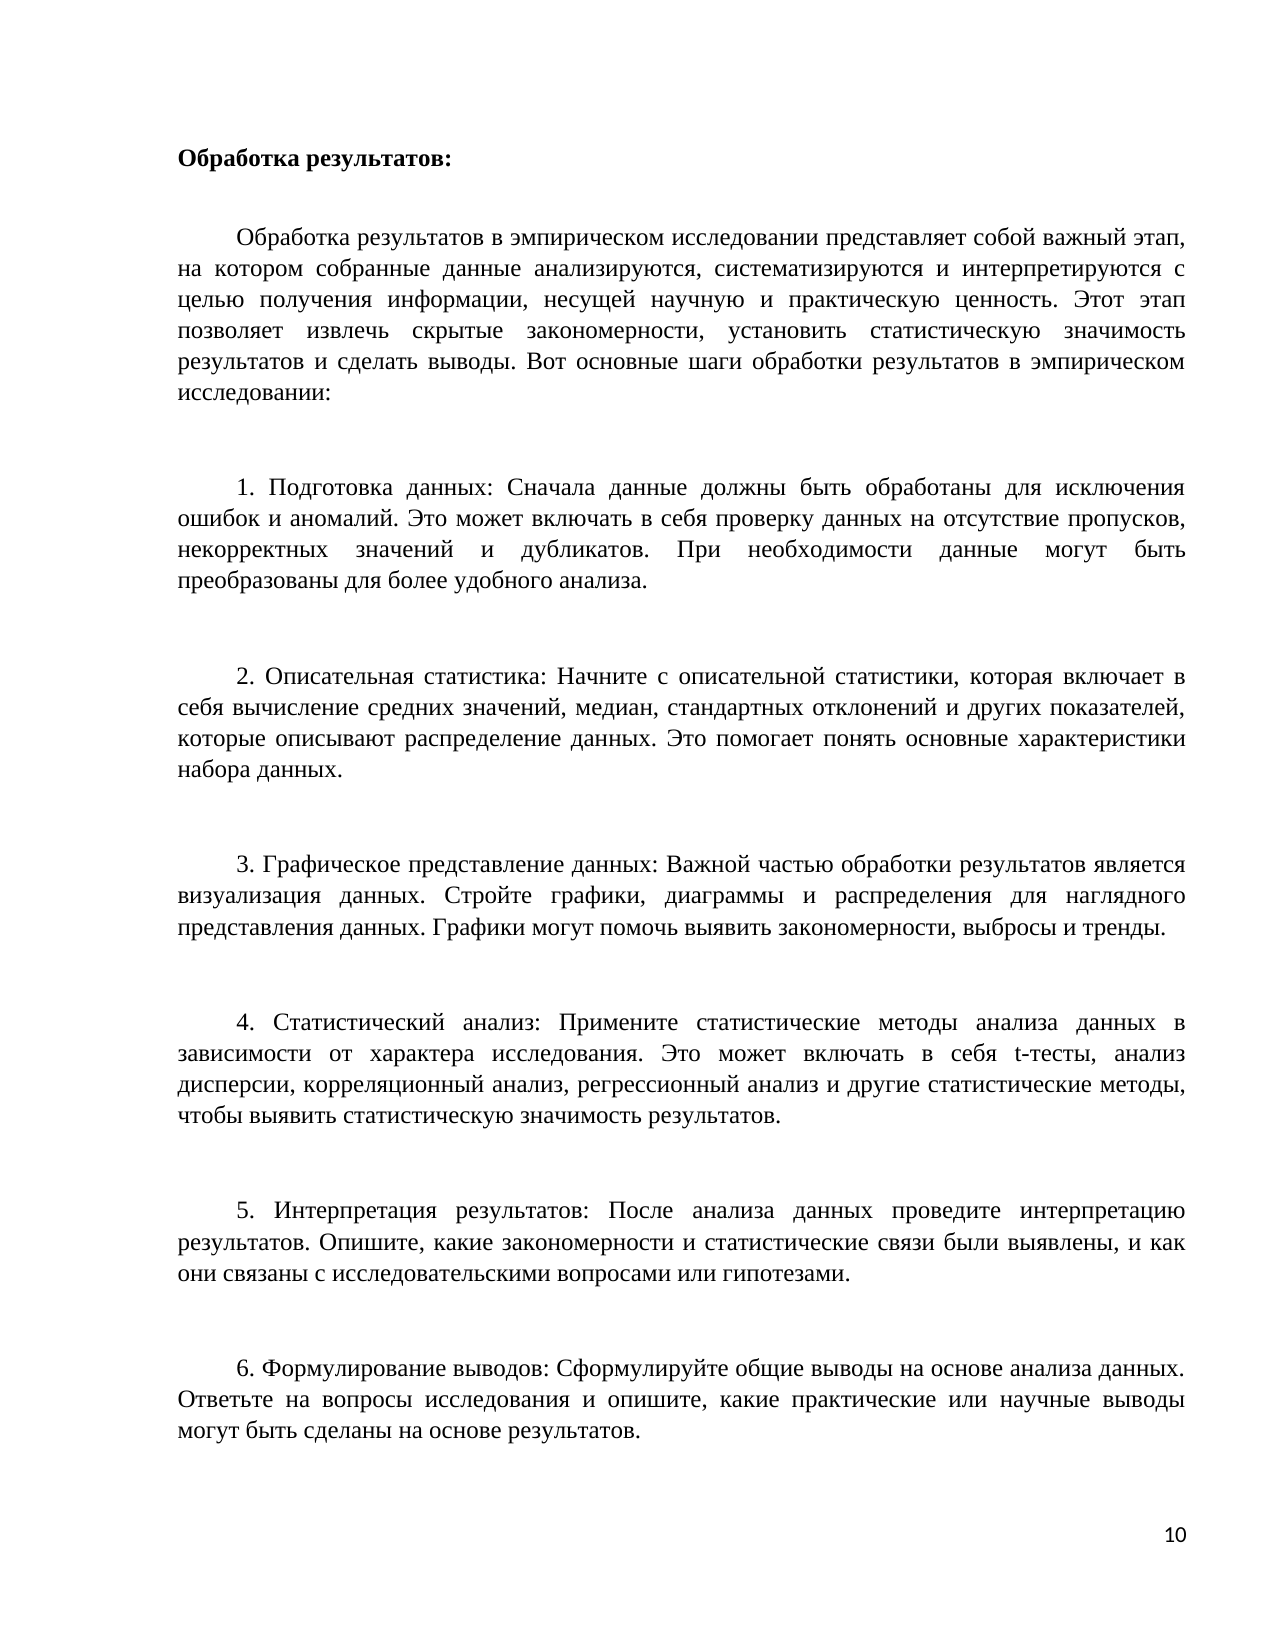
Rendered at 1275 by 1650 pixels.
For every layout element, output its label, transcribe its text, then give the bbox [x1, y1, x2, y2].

text Обработка результатов в эмпирическом исследовании представляет собой важный этап, на котором собранные данные анализируются, систематизируются и интерпретируются с целью получения информации, несущей научную и практическую ценность. Этот этап позволяет извлечь скрытые закономерности, установить статистическую значимость результатов и сделать выводы. Вот основные шаги обработки результатов в эмпирическом исследовании: [177, 222, 1186, 406]
text 6. Формулирование выводов: Сформулируйте общие выводы на основе анализа данных. Ответьте на вопросы исследования и опишите, какие практические или научные выводы могут быть сделаны на основе результатов. [177, 1353, 1186, 1444]
text 2. Описательная статистика: Начните с описательной статистики, которая включает в себя вычисление средних значений, медиан, стандартных отклонений и других показателей, которые описывают распределение данных. Это помогает понять основные характеристики набора данных. [177, 661, 1186, 783]
text 4. Статистический анализ: Примените статистические методы анализа данных в зависимости от характера исследования. Это может включать в себя t-тесты, анализ дисперсии, корреляционный анализ, регрессионный анализ и другие статистические методы, чтобы выявить статистическую значимость результатов. [177, 1007, 1186, 1129]
text 3. Графическое представление данных: Важной частью обработки результатов является визуализация данных. Стройте графики, диаграммы и распределения для наглядного представления данных. Графики могут помочь выявить закономерности, выбросы и тренды. [177, 849, 1186, 940]
text 1. Подготовка данных: Сначала данные должны быть обработаны для исключения ошибок и аномалий. Это может включать в себя проверку данных на отсутствие пропусков, некорректных значений и дубликатов. При необходимости данные могут быть преобразованы для более удобного анализа. [177, 472, 1186, 594]
text 5. Интерпретация результатов: После анализа данных проведите интерпретацию результатов. Опишите, какие закономерности и статистические связи были выявлены, и как они связаны с исследовательскими вопросами или гипотезами. [177, 1196, 1186, 1286]
subtitle Обработка результатов: [177, 143, 1186, 172]
